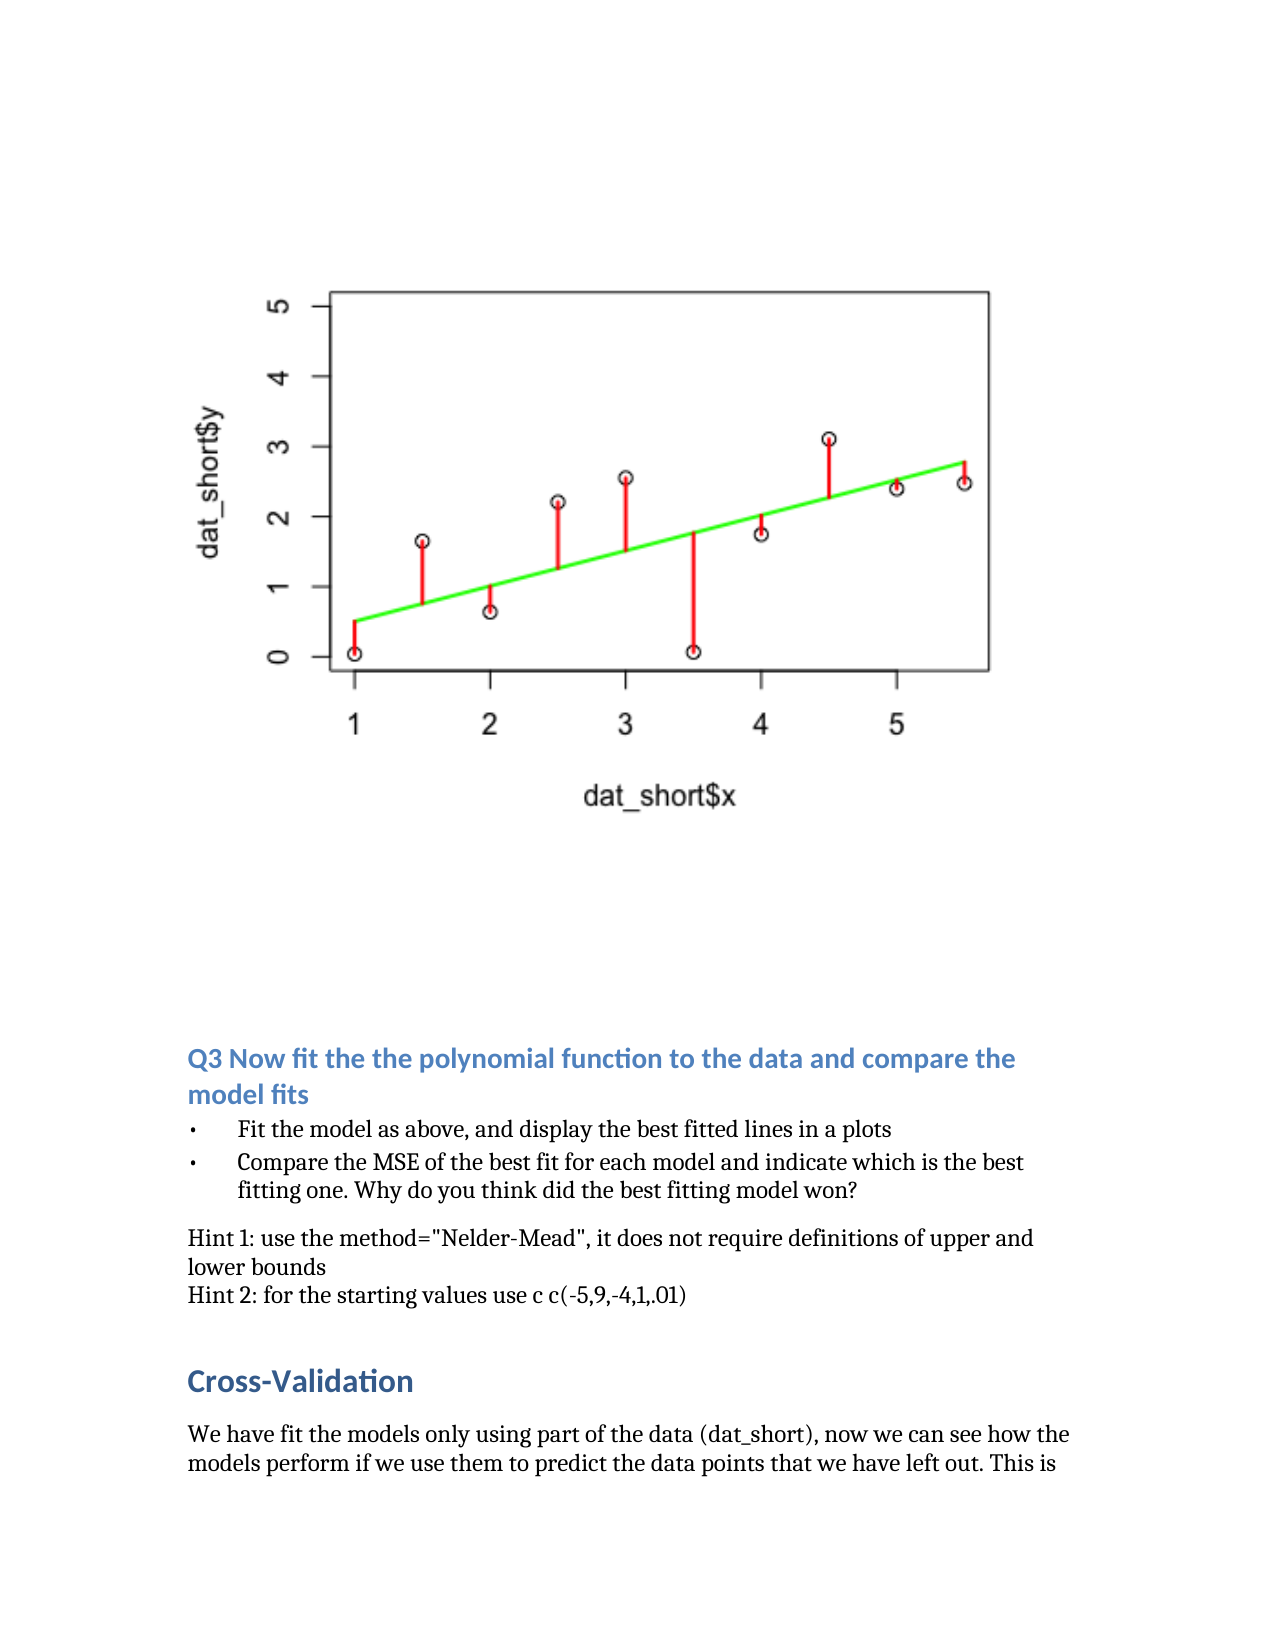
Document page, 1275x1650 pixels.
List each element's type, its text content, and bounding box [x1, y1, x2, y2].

text Hint 1: use the method="Nelder-Mead", it does not require definitions of upper and lower bounds Hint 2: for the starting values use c c(-5,9,-4,1,.01) [187, 1224, 1087, 1310]
list Fit the model as above, and display the best fitted lines in a plots [187, 1115, 1087, 1144]
subtitle Cross-Validation [187, 1360, 1087, 1401]
picture [187, 150, 1063, 850]
list Compare the MSE of the best fit for each model and indicate which is the best fitting one. Why do you think did the best fitting model won? [187, 1148, 1087, 1205]
subtitle Q3 Now fit the the polynomial function to the data and compare the model fits [187, 1040, 1087, 1111]
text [187, 1420, 1087, 1477]
